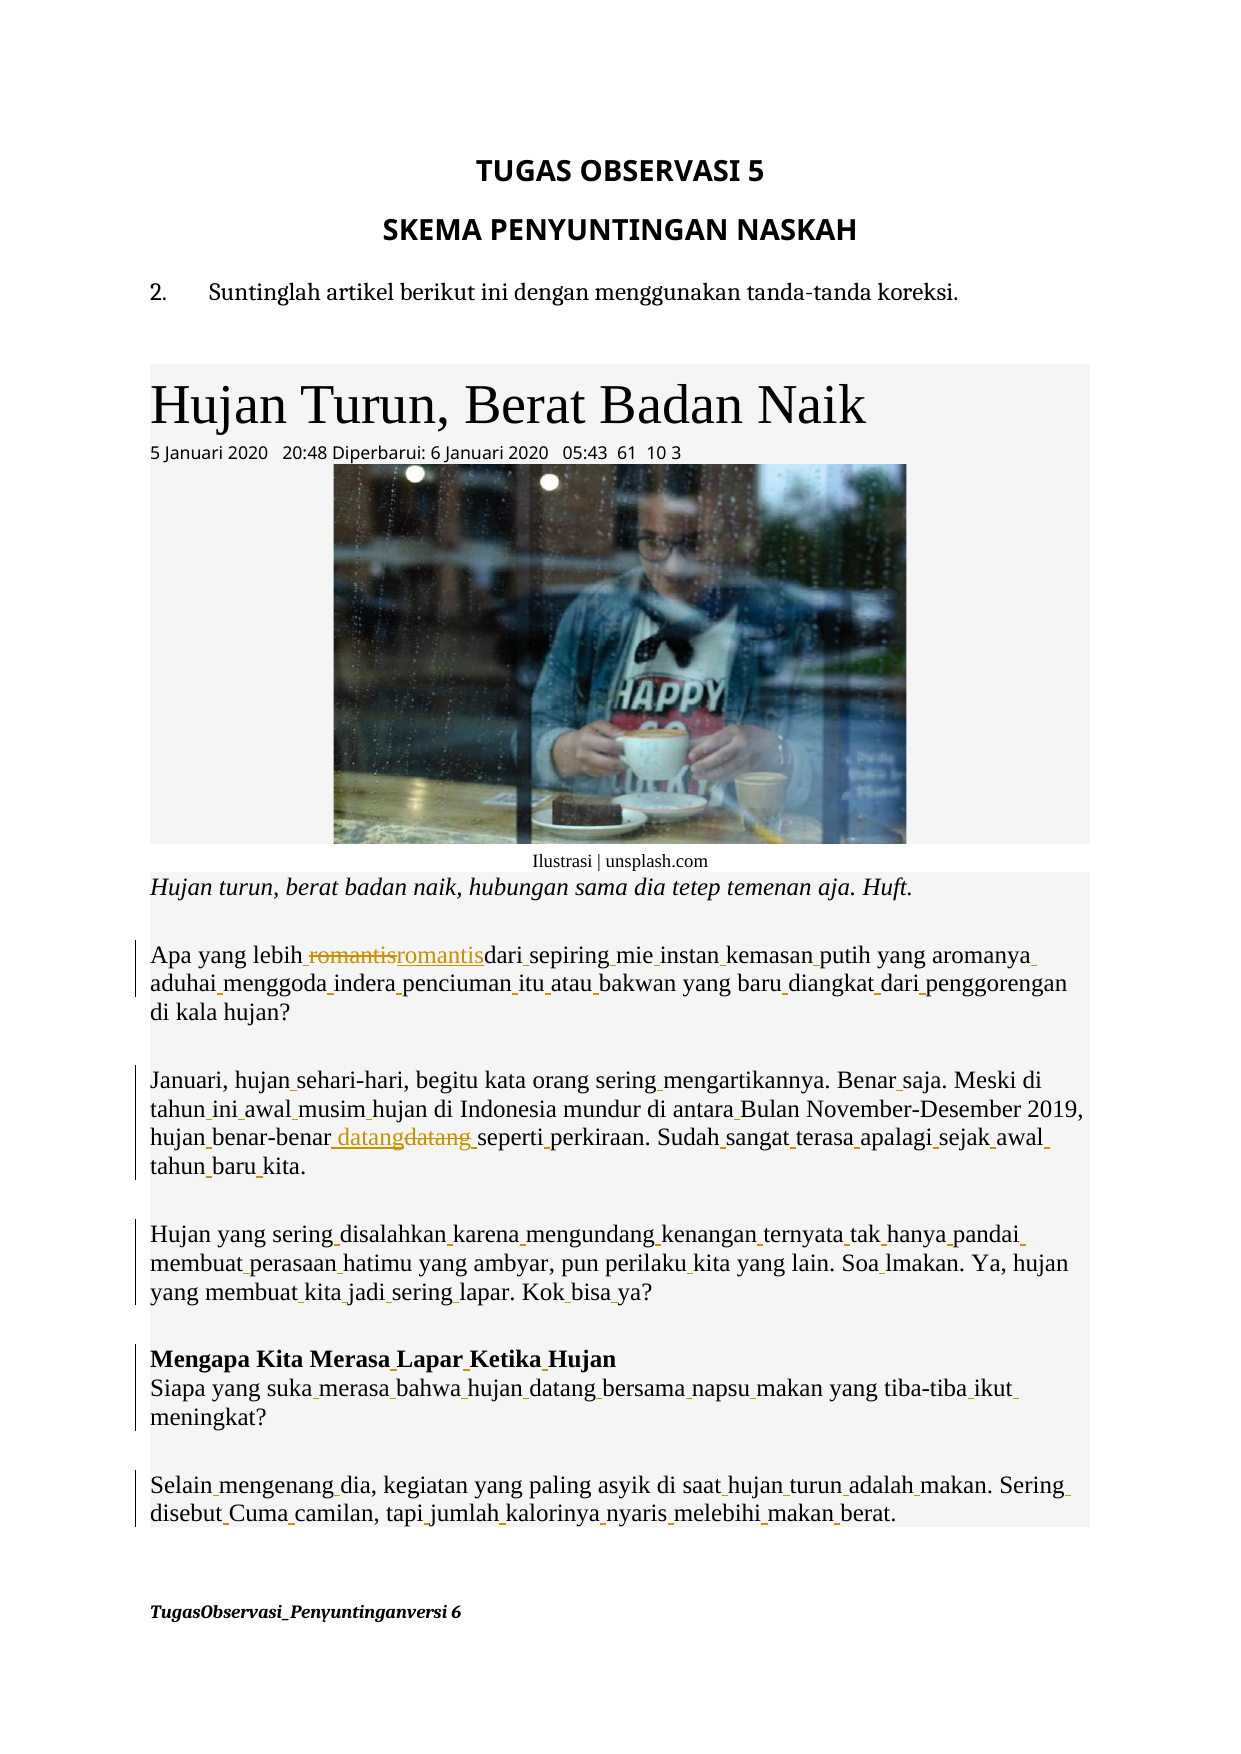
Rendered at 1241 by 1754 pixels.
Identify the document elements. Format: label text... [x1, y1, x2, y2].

text TUGAS OBSERVASI 5 [150, 150, 1090, 190]
text SKEMA PENYUNTINGAN NASKAH [150, 209, 1090, 249]
text 5 Januari 2020 20:48 Diperbarui: 6 Januari 2020 05:43 61 10 3 [150, 436, 1090, 464]
text Hujan yang seringdisalahkankarenamengundangkenanganternyatatakhanyapandaimembuatperasaanhatimu yang ambyar, pun perilakukita yang lain. Soalmakan. Ya, hujan yang membuatkitajadiseringlapar. Kokbisaya? [150, 1219, 1090, 1305]
text Hujan Turun, Berat Badan Naik [150, 364, 1090, 436]
text Mengapa Kita MerasaLaparKetikaHujan Siapa yang sukamerasabahwahujandatangbersamanapsumakan yang tiba-tibaikutmeningkat? [150, 1344, 1090, 1431]
text Hujan turun, berat badan naik, hubungan sama dia tetep temenan aja. Huft. [150, 872, 1090, 901]
text Apa yang lebihdarisepiringmieinstankemasanputih yang aromanyaaduhaimenggodainderapenciumanituataubakwan yang barudiangkatdaripenggorengan di kala hujan? [150, 940, 1090, 1026]
text Selainmengenangdia, kegiatan yang paling asyik di saathujanturunadalahmakan. SeringdisebutCumacamilan, tapijumlahkalorinyanyarismelebihimakanberat. [150, 1470, 1090, 1527]
text Januari, hujansehari-hari, begitu kata orang seringmengartikannya. Benarsaja. Meski di tahuniniawalmusimhujan di Indonesia mundur di antaraBulan November-Desember 2019, hujanbenar-benarsepertiperkiraan. Sudahsangatterasaapalagisejakawaltahunbarukita. [150, 1065, 1090, 1180]
list Suntinglah artikel berikut ini dengan menggunakan tanda-tanda koreksi. [150, 278, 1090, 307]
text Ilustrasi | unsplash.com [150, 844, 1090, 872]
picture [333, 464, 907, 844]
